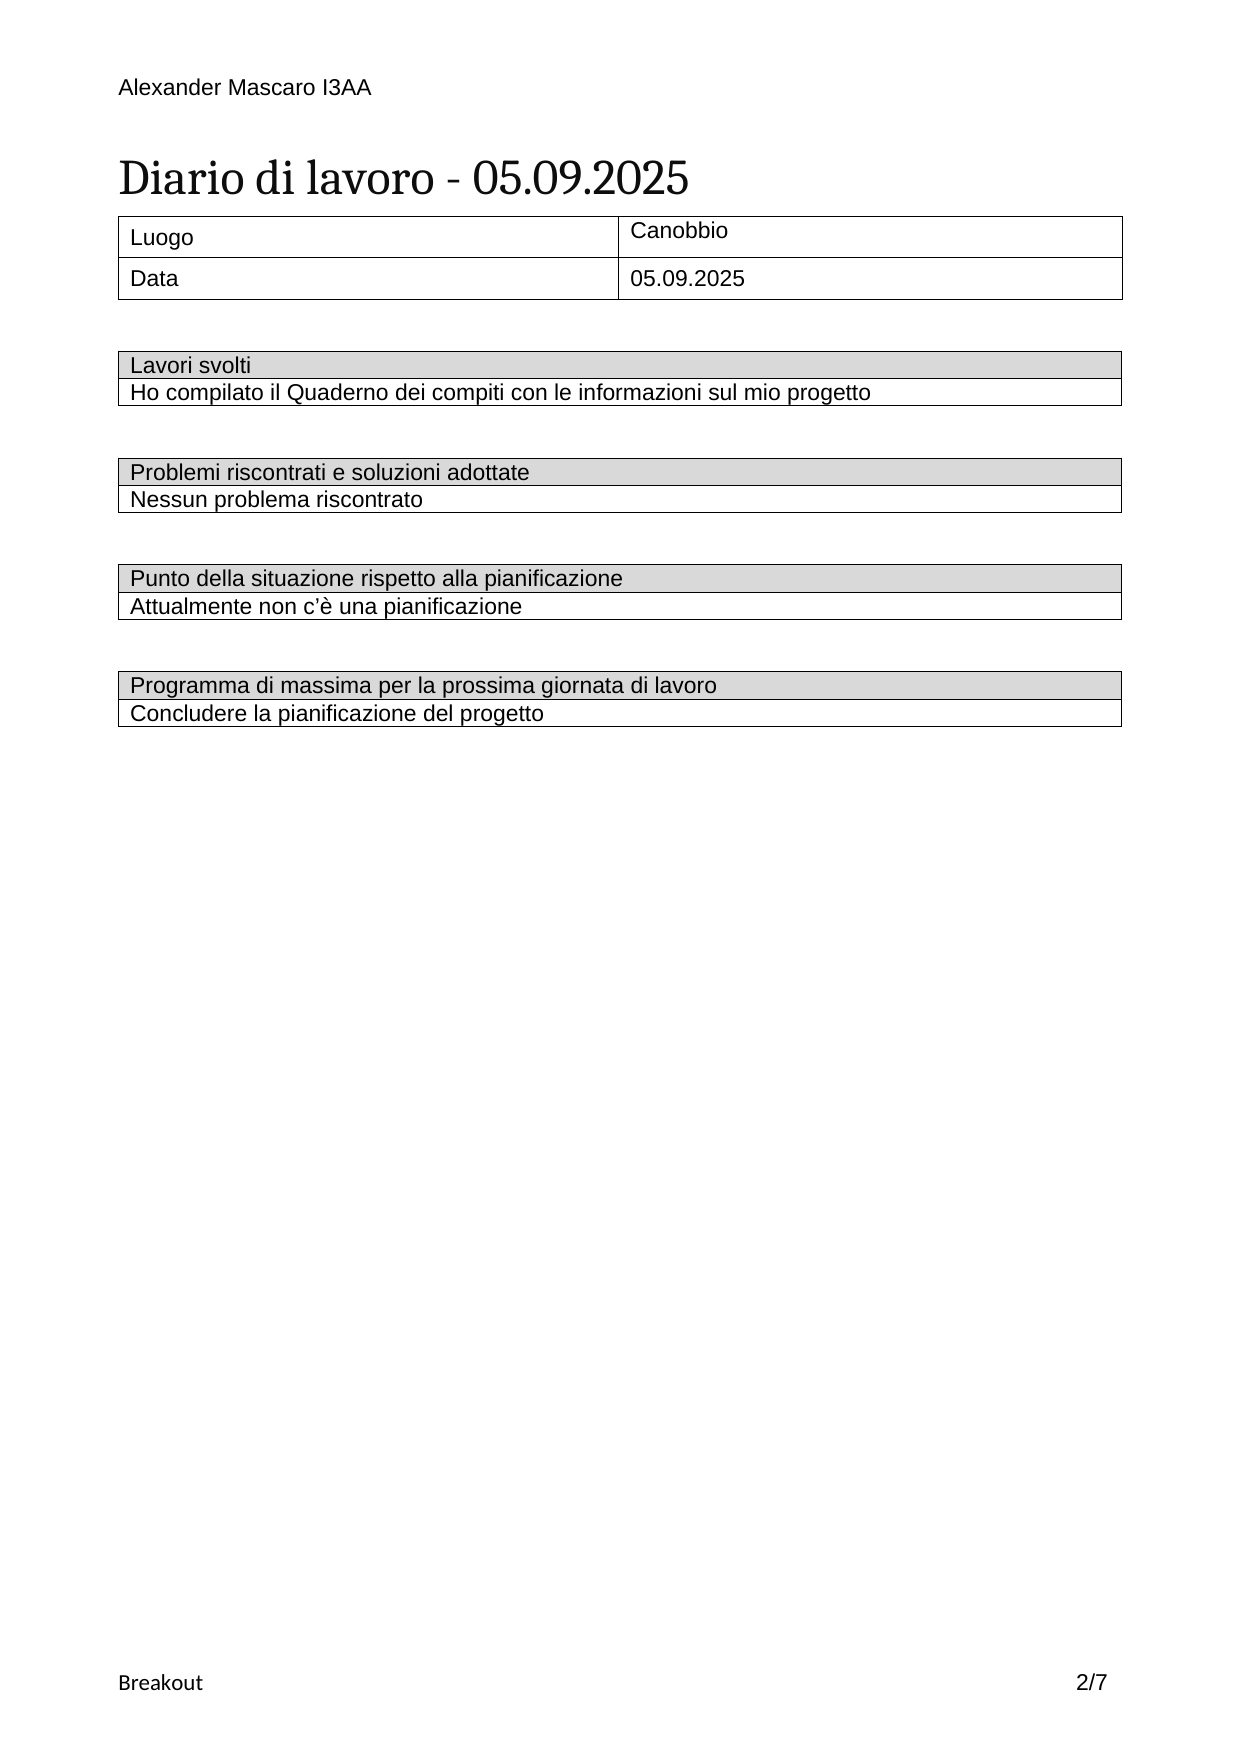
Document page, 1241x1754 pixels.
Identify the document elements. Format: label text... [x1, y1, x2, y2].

table_cell Ho compilato il Quaderno dei compiti con le informazioni sul mio progetto [119, 379, 1121, 405]
table_cell Data [119, 258, 618, 298]
table_header Canobbio [619, 217, 1122, 257]
table_cell Nessun problema riscontrato [119, 486, 1121, 512]
table_header Programma di massima per la prossima giornata di lavoro [119, 672, 1121, 699]
subtitle Diario di lavoro - 05.09.2025 [118, 150, 1122, 207]
table_header Luogo [119, 217, 618, 257]
table_header Problemi riscontrati e soluzioni adottate [119, 459, 1121, 485]
table_header Punto della situazione rispetto alla pianificazione [119, 565, 1121, 592]
table_cell Attualmente non c’è una pianificazione [119, 593, 1121, 619]
table_header Lavori svolti [119, 352, 1121, 378]
table_cell 05.09.2025 [619, 258, 1122, 298]
table_cell Concludere la pianificazione del progetto [119, 700, 1121, 726]
